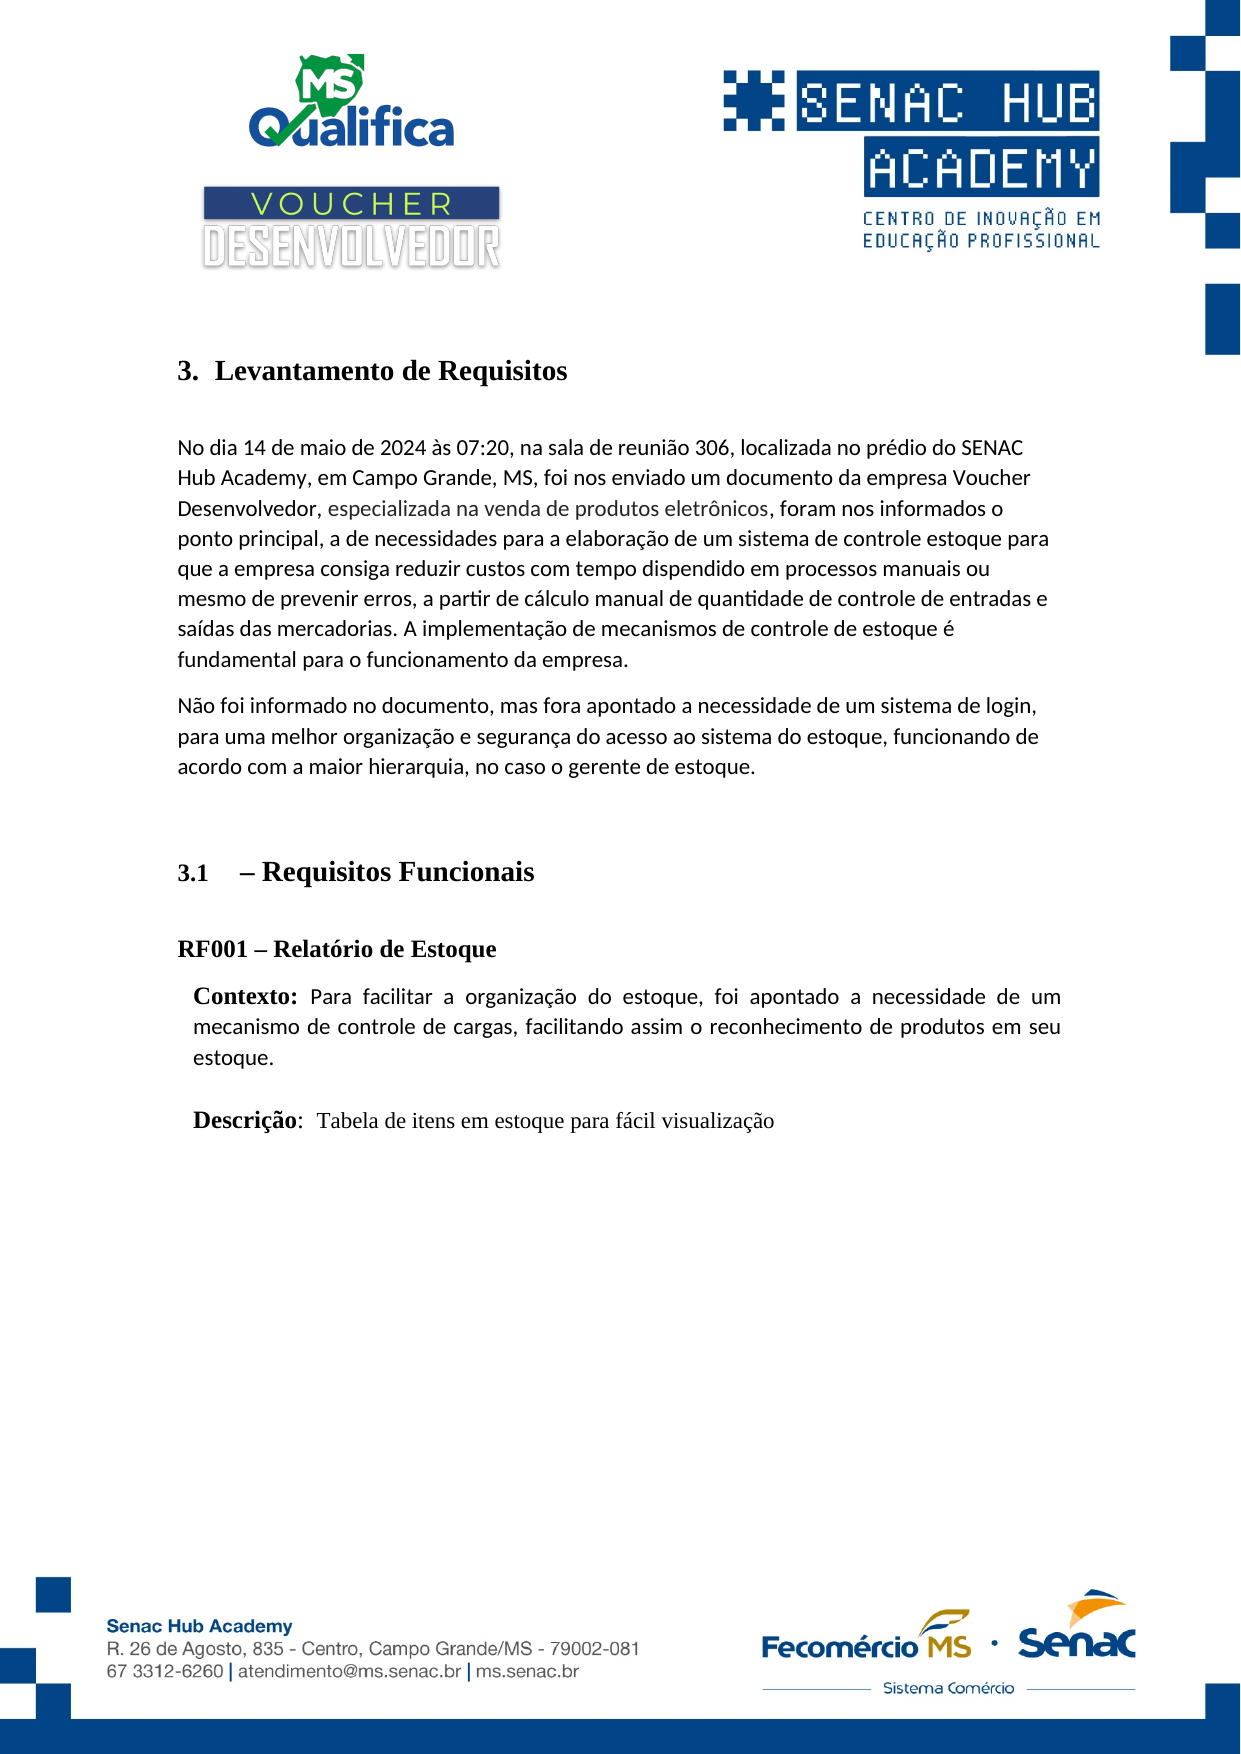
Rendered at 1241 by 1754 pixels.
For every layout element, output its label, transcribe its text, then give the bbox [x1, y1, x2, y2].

text Não foi informado no documento, mas fora apontado a necessidade de um sistema de login, para uma melhor organização e segurança do acesso ao sistema do estoque, funcionando de acordo com a maior hierarquia, no caso o gerente de estoque. [177, 692, 1063, 780]
text Contexto: Para facilitar a organização do estoque, foi apontado a necessidade de um mecanismo de controle de cargas, facilitando assim o reconhecimento de produtos em seu estoque. [193, 981, 1063, 1013]
subtitle – Requisitos Funcionais [177, 854, 1063, 888]
text Contexto: Para facilitar a organização do estoque, foi apontado a necessidade de um mecanismo de controle de cargas, facilitando assim o reconhecimento de produtos em seu estoque. [193, 1040, 1063, 1071]
picture [0, 0, 1241, 1754]
subtitle Levantamento de Requisitos [177, 353, 1063, 386]
text RF001 – Relatório de Estoque [177, 934, 1063, 963]
text No dia 14 de maio de 2024 às 07:20, na sala de reunião 306, localizada no prédio do SENAC Hub Academy, em Campo Grande, MS, foi nos enviado um documento da empresa Voucher Desenvolvedor, especializada na venda de produtos eletrônicos, foram nos informados o ponto principal, a de necessidades para a elaboração de um sistema de controle estoque para que a empresa consiga reduzir custos com tempo dispendido em processos manuais ou mesmo de prevenir erros, a partir de cálculo manual de quantidade de controle de entradas e saídas das mercadorias. A implementação de mecanismos de controle de estoque é fundamental para o funcionamento da empresa. [177, 433, 1063, 673]
text Descrição: Tabela de itens em estoque para fácil visualização [193, 1105, 1063, 1134]
